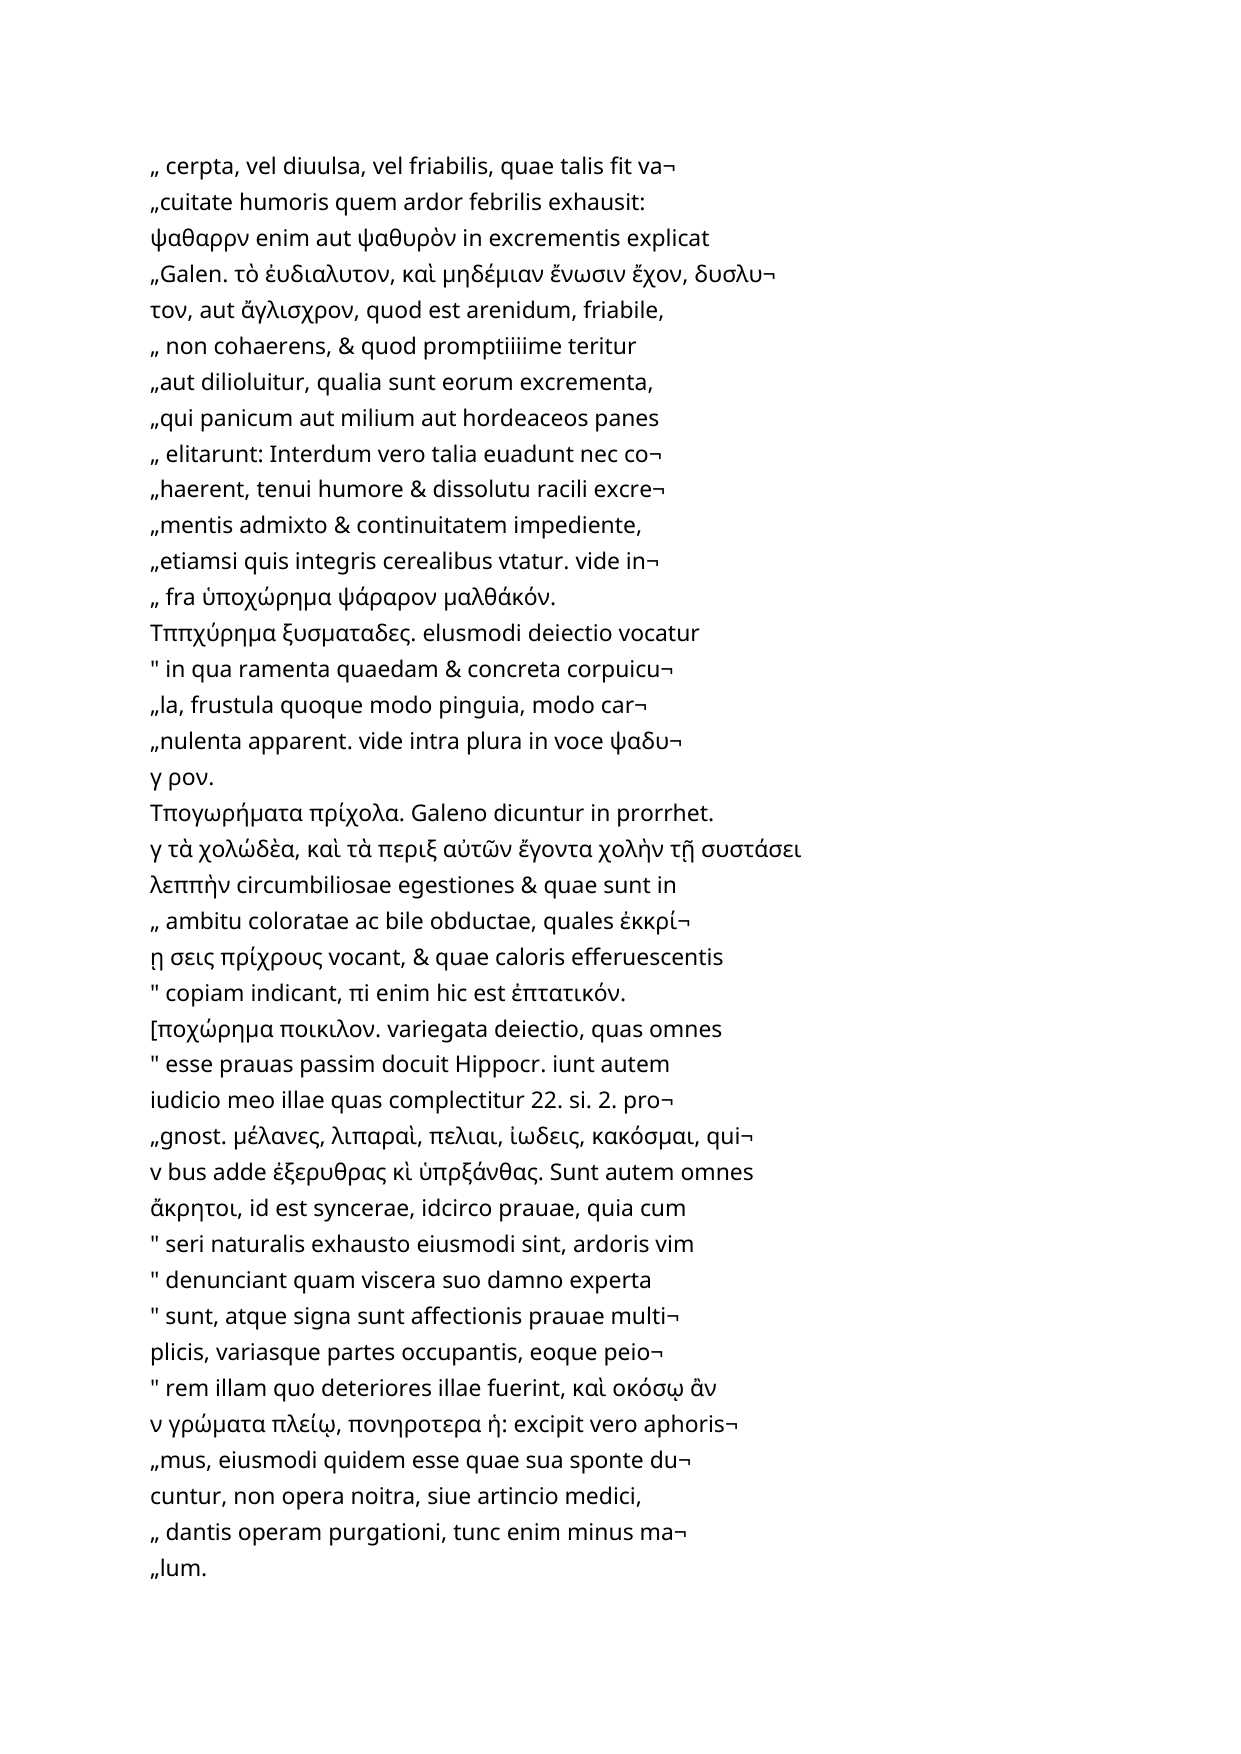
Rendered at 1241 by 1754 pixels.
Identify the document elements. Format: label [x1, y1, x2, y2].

text [150, 150, 1090, 1583]
